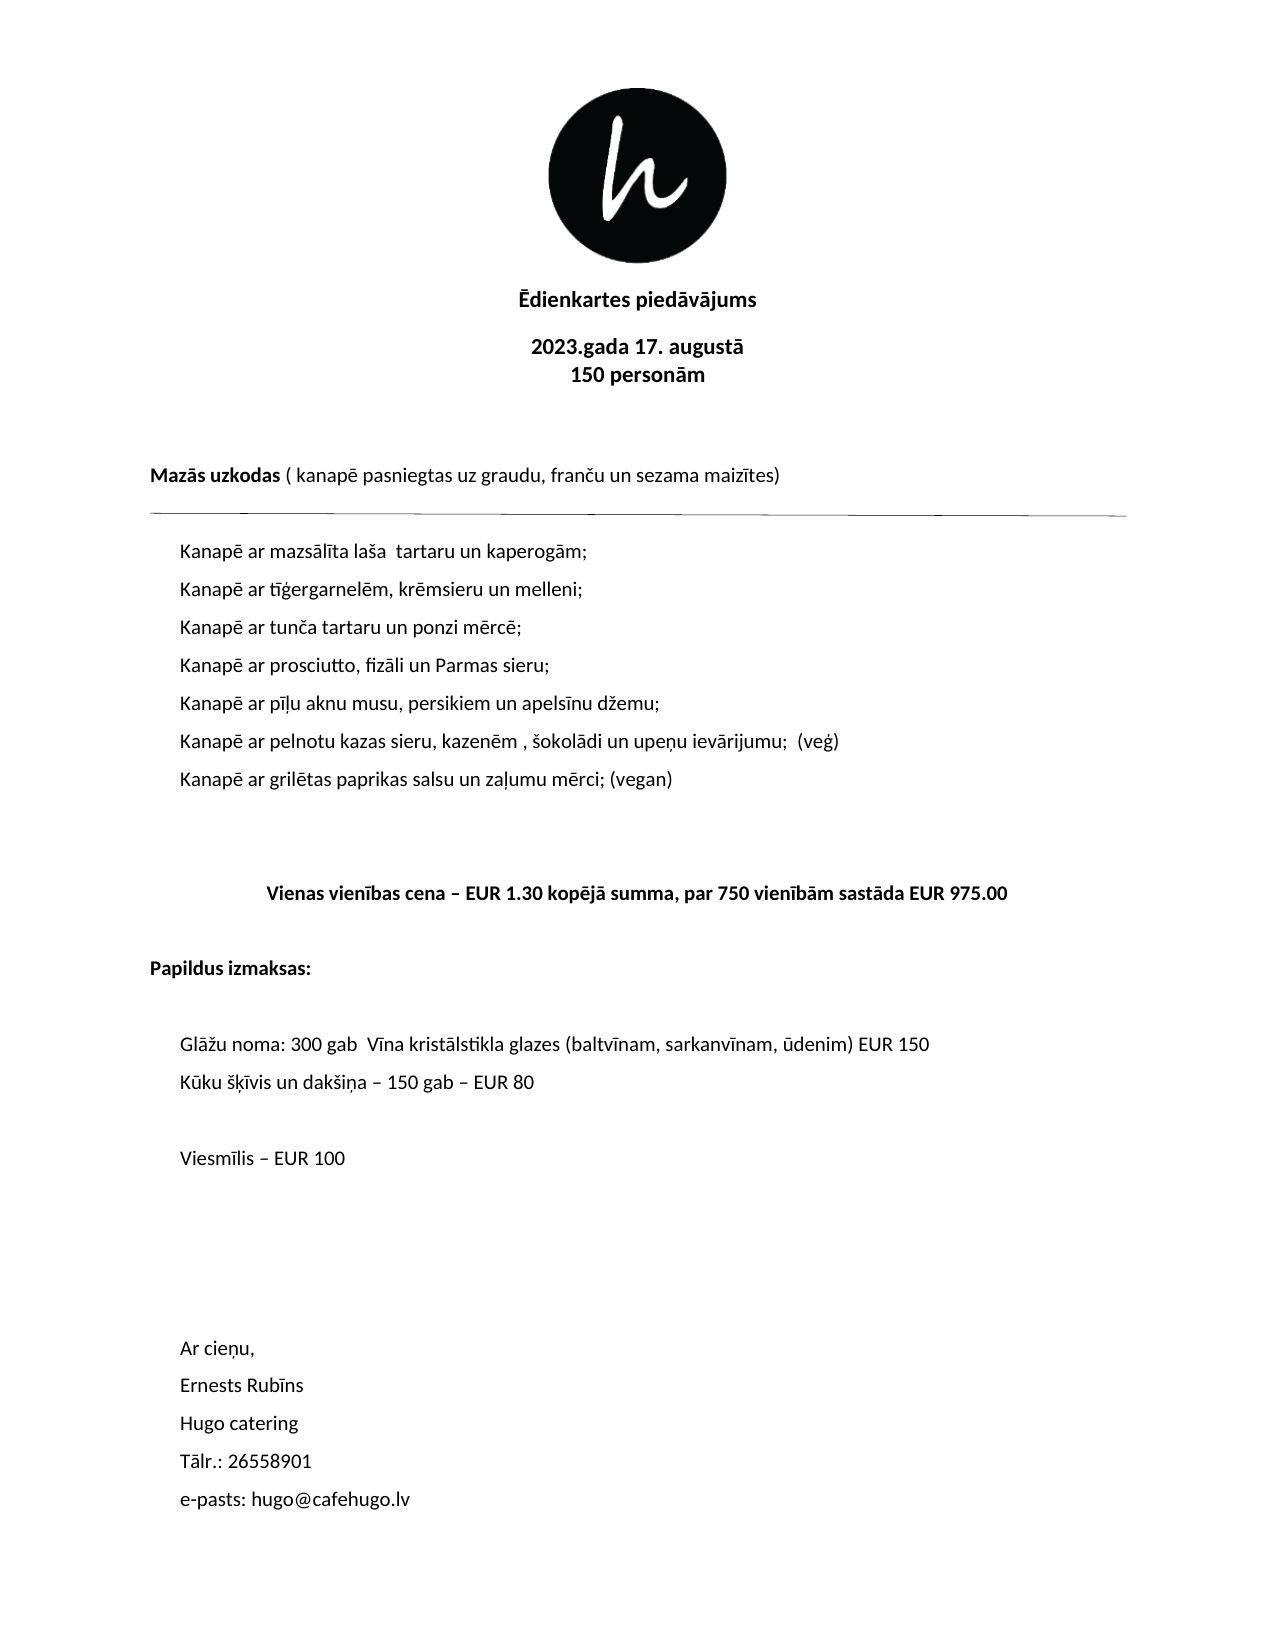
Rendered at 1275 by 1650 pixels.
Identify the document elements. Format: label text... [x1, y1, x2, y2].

text Kanapē ar pelnotu kazas sieru, kazenēm , šokolādi un upeņu ievārijumu; (veģ) [180, 728, 1125, 753]
text Glāžu noma: 300 gab Vīna kristālstikla glazes (baltvīnam, sarkanvīnam, ūdenim) EUR 150 [180, 1031, 1125, 1057]
text Ar cieņu, [180, 1335, 1125, 1360]
text Kanapē ar grilētas paprikas salsu un zaļumu mērci; (vegan) [180, 766, 1125, 791]
text Tālr.: 26558901 [180, 1448, 1125, 1474]
text Mazās uzkodas ( kanapē pasniegtas uz graudu, franču un sezama maizītes) [150, 463, 1125, 488]
text 150 personām [150, 361, 1125, 388]
text Ernests Rubīns [180, 1373, 1125, 1398]
text Kanapē ar prosciutto, fizāli un Parmas sieru; [180, 652, 1125, 678]
text Vienas vienības cena – EUR 1.30 kopējā summa, par 750 vienībām sastāda EUR 975.00 [150, 880, 1125, 905]
text Hugo catering [180, 1411, 1125, 1436]
text Kanapē ar pīļu aknu musu, persikiem un apelsīnu džemu; [180, 690, 1125, 716]
text Viesmīlis – EUR 100 [180, 1145, 1125, 1171]
text Kanapē ar mazsālīta laša tartaru un kaperogām; [180, 538, 1125, 564]
text Kanapē ar tīģergarnelēm, krēmsieru un melleni; [180, 576, 1125, 602]
text Papildus izmaksas: [150, 956, 1125, 981]
text 2023.gada 17. augustā [150, 332, 1125, 361]
picture [543, 88, 732, 267]
text Kūku šķīvis un dakšiņa – 150 gab – EUR 80 [180, 1069, 1125, 1095]
text Kanapē ar tunča tartaru un ponzi mērcē; [180, 614, 1125, 640]
text Ēdienkartes piedāvājums [150, 286, 1125, 314]
text e-pasts: hugo@cafehugo.lv [180, 1486, 1125, 1512]
